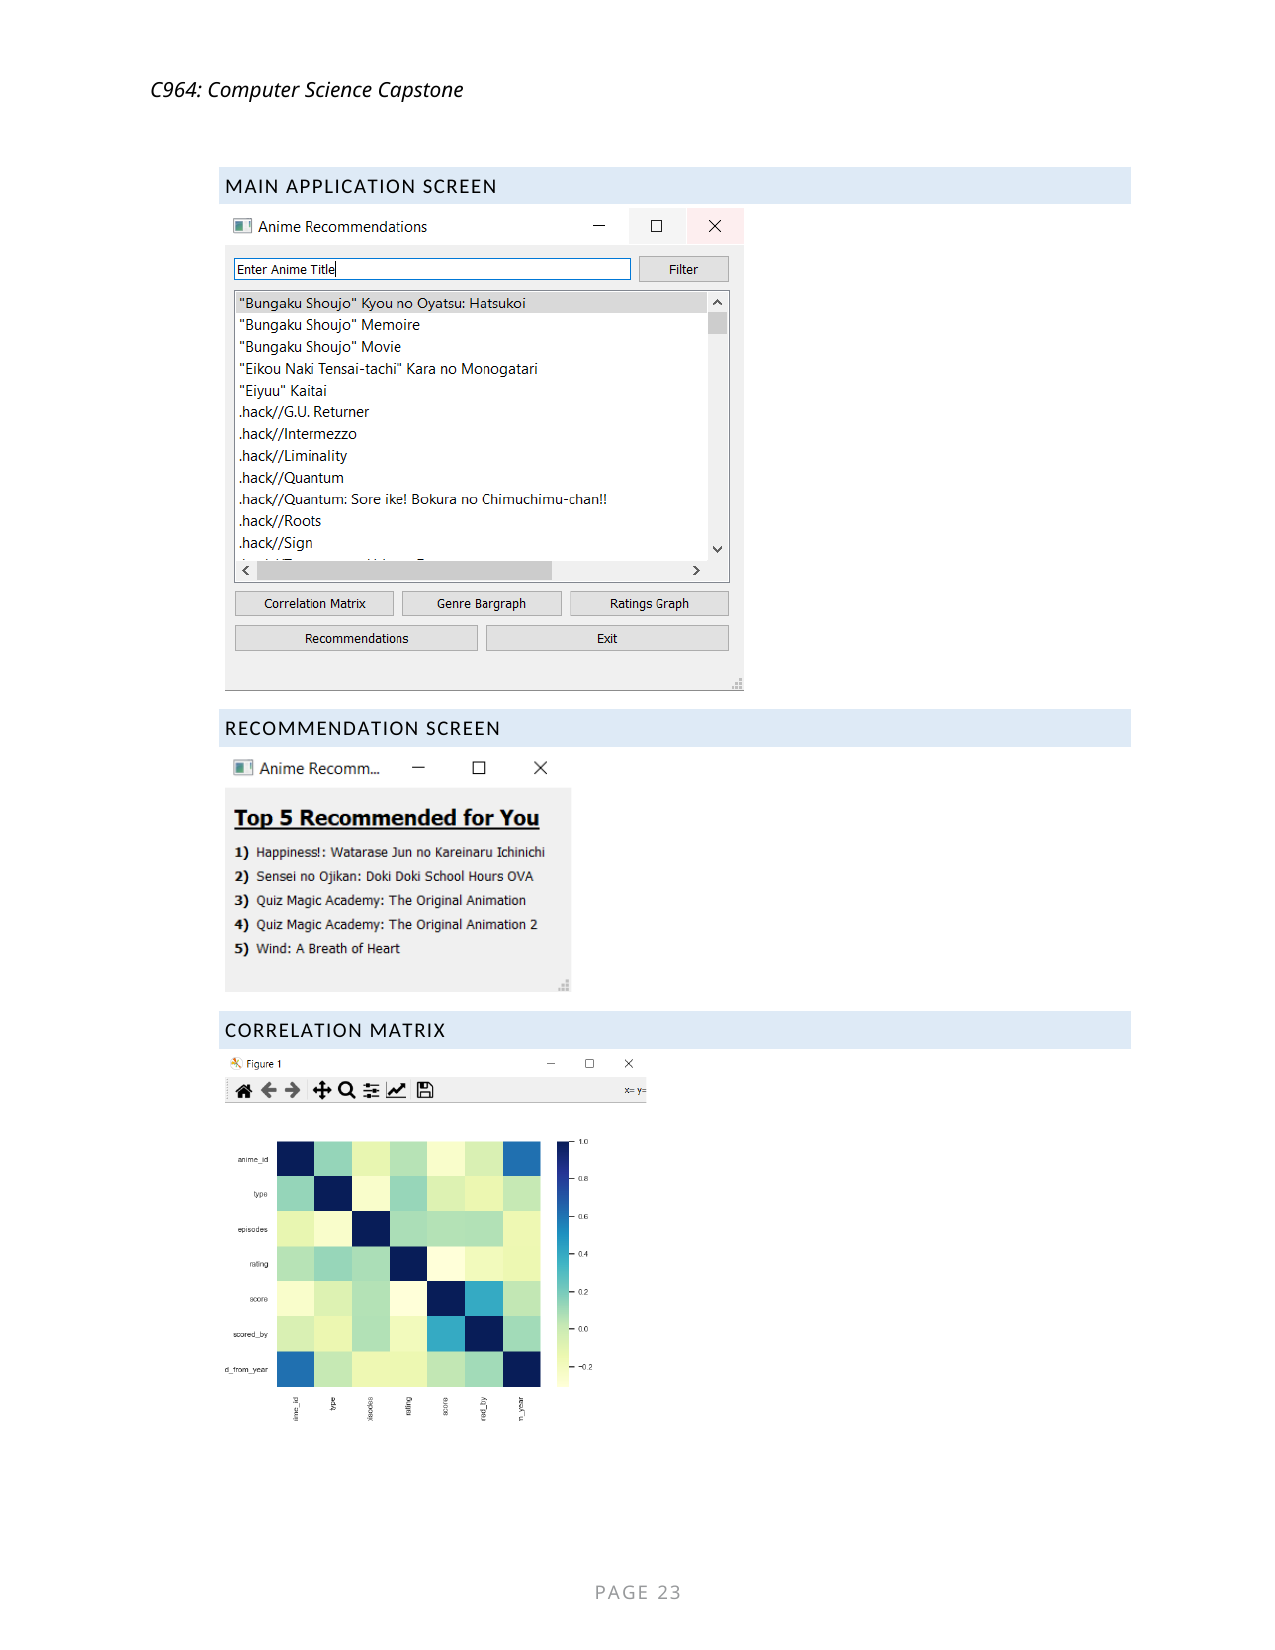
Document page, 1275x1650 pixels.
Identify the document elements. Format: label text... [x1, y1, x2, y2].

subtitle Correlation Matrix [225, 1017, 1125, 1042]
subtitle Recommendation Screen [225, 716, 1125, 741]
picture [225, 751, 572, 992]
subtitle Main Application Screen [225, 173, 1125, 198]
picture [225, 208, 744, 691]
picture [225, 1052, 647, 1421]
